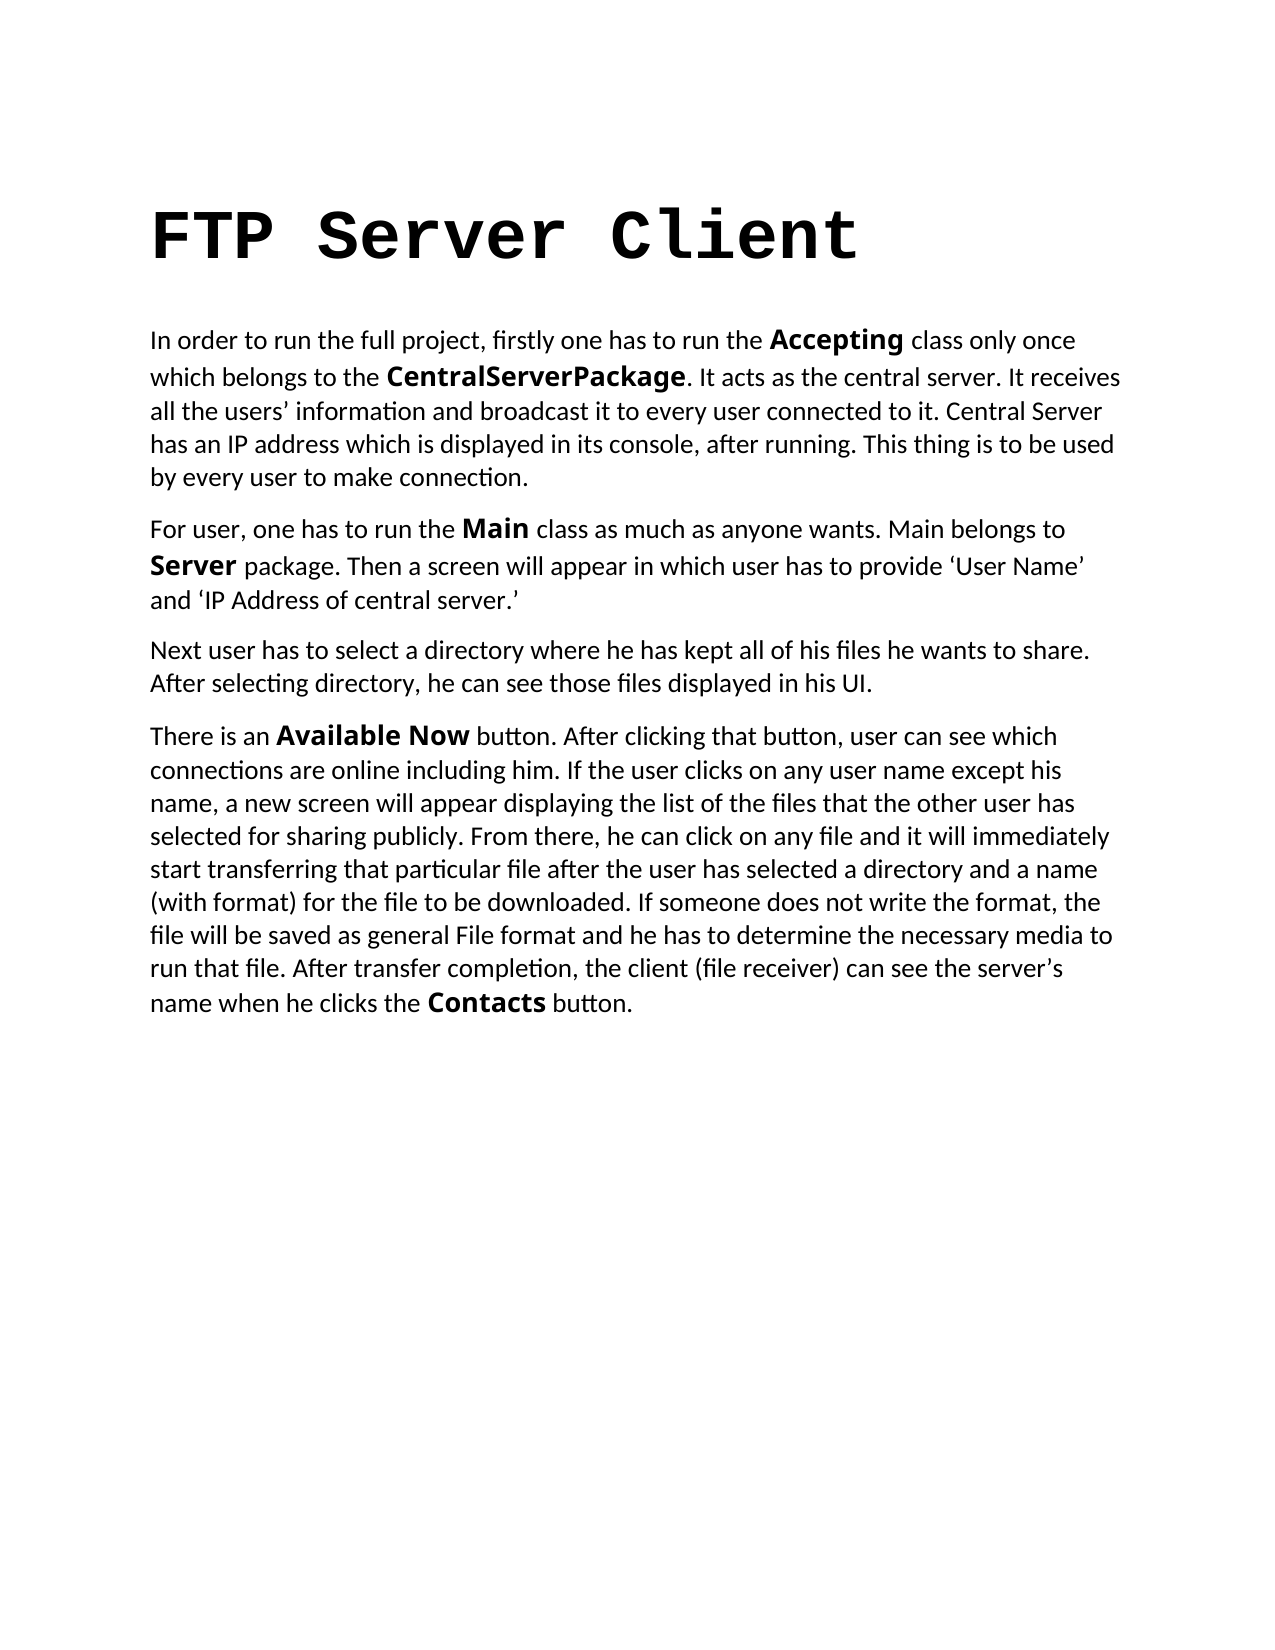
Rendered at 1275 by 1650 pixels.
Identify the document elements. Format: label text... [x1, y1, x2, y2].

text In order to run the full project, firstly one has to run the Accepting class only once which belongs to the CentralServerPackage. It acts as the central server. It receives all the users’ information and broadcast it to every user connected to it. Central Server has an IP address which is displayed in its console, after running. This thing is to be used by every user to make connection. [150, 320, 1125, 493]
text For user, one has to run the Main class as much as anyone wants. Main belongs to Server package. Then a screen will appear in which user has to provide ‘User Name’ and ‘IP Address of central server.’ [150, 510, 1125, 617]
text FTP Server Client [150, 200, 1125, 279]
text Next user has to select a directory where he has kept all of his files he wants to share. After selecting directory, he can see those files displayed in his UI. [150, 633, 1125, 699]
text There is an Available Now button. After clicking that button, user can see which connections are online including him. If the user clicks on any user name except his name, a new screen will appear displaying the list of the files that the other user has selected for sharing publicly. From there, he can click on any file and it will immediately start transferring that particular file after the user has selected a directory and a name (with format) for the file to be downloaded. If someone does not write the format, the file will be saved as general File format and he has to determine the necessary media to run that file. After transfer completion, the client (file receiver) can see the server’s name when he clicks the Contacts button. [150, 716, 1125, 1021]
